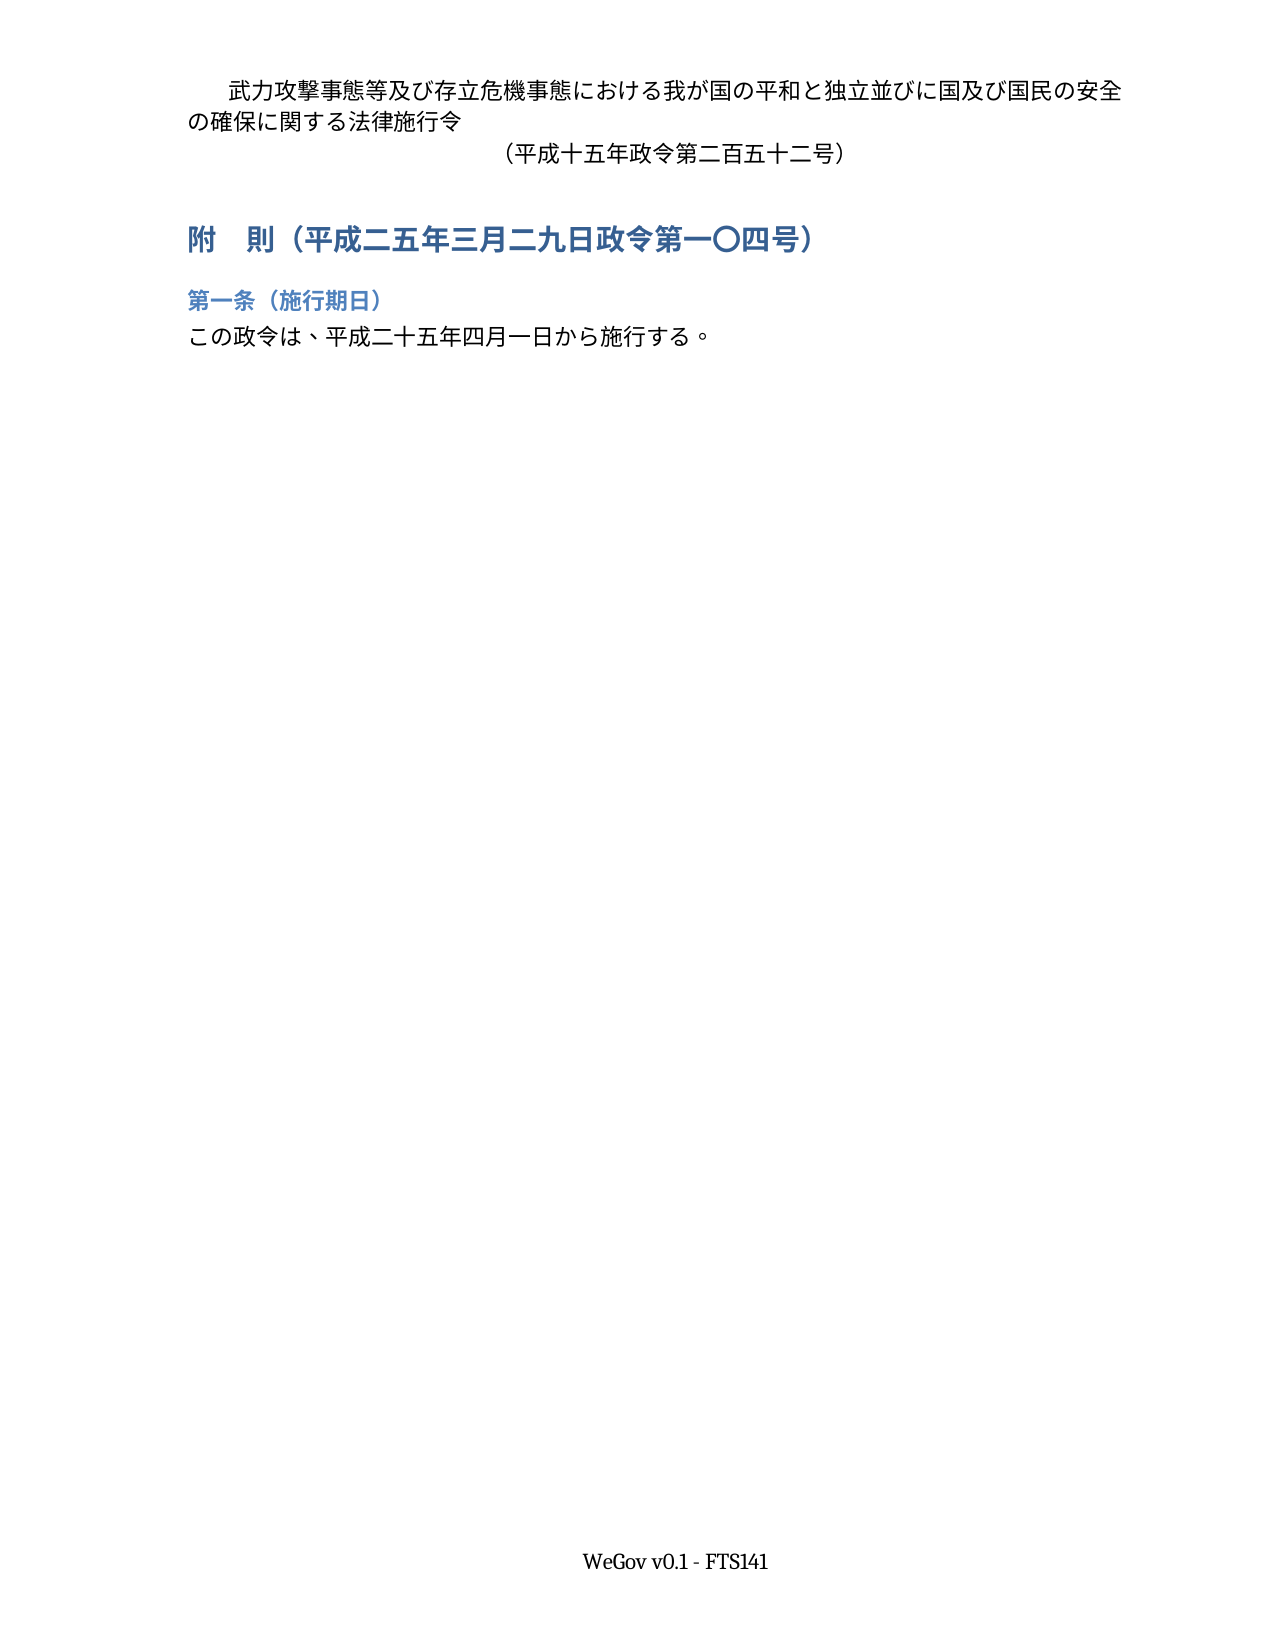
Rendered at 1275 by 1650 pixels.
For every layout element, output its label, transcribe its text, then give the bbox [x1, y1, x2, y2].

subtitle 附 則（平成二五年三月二九日政令第一〇四号） [187, 219, 1087, 258]
subtitle 第一条（施行期日） [187, 285, 1087, 316]
text この政令は、平成二十五年四月一日から施行する。 [187, 321, 1087, 352]
